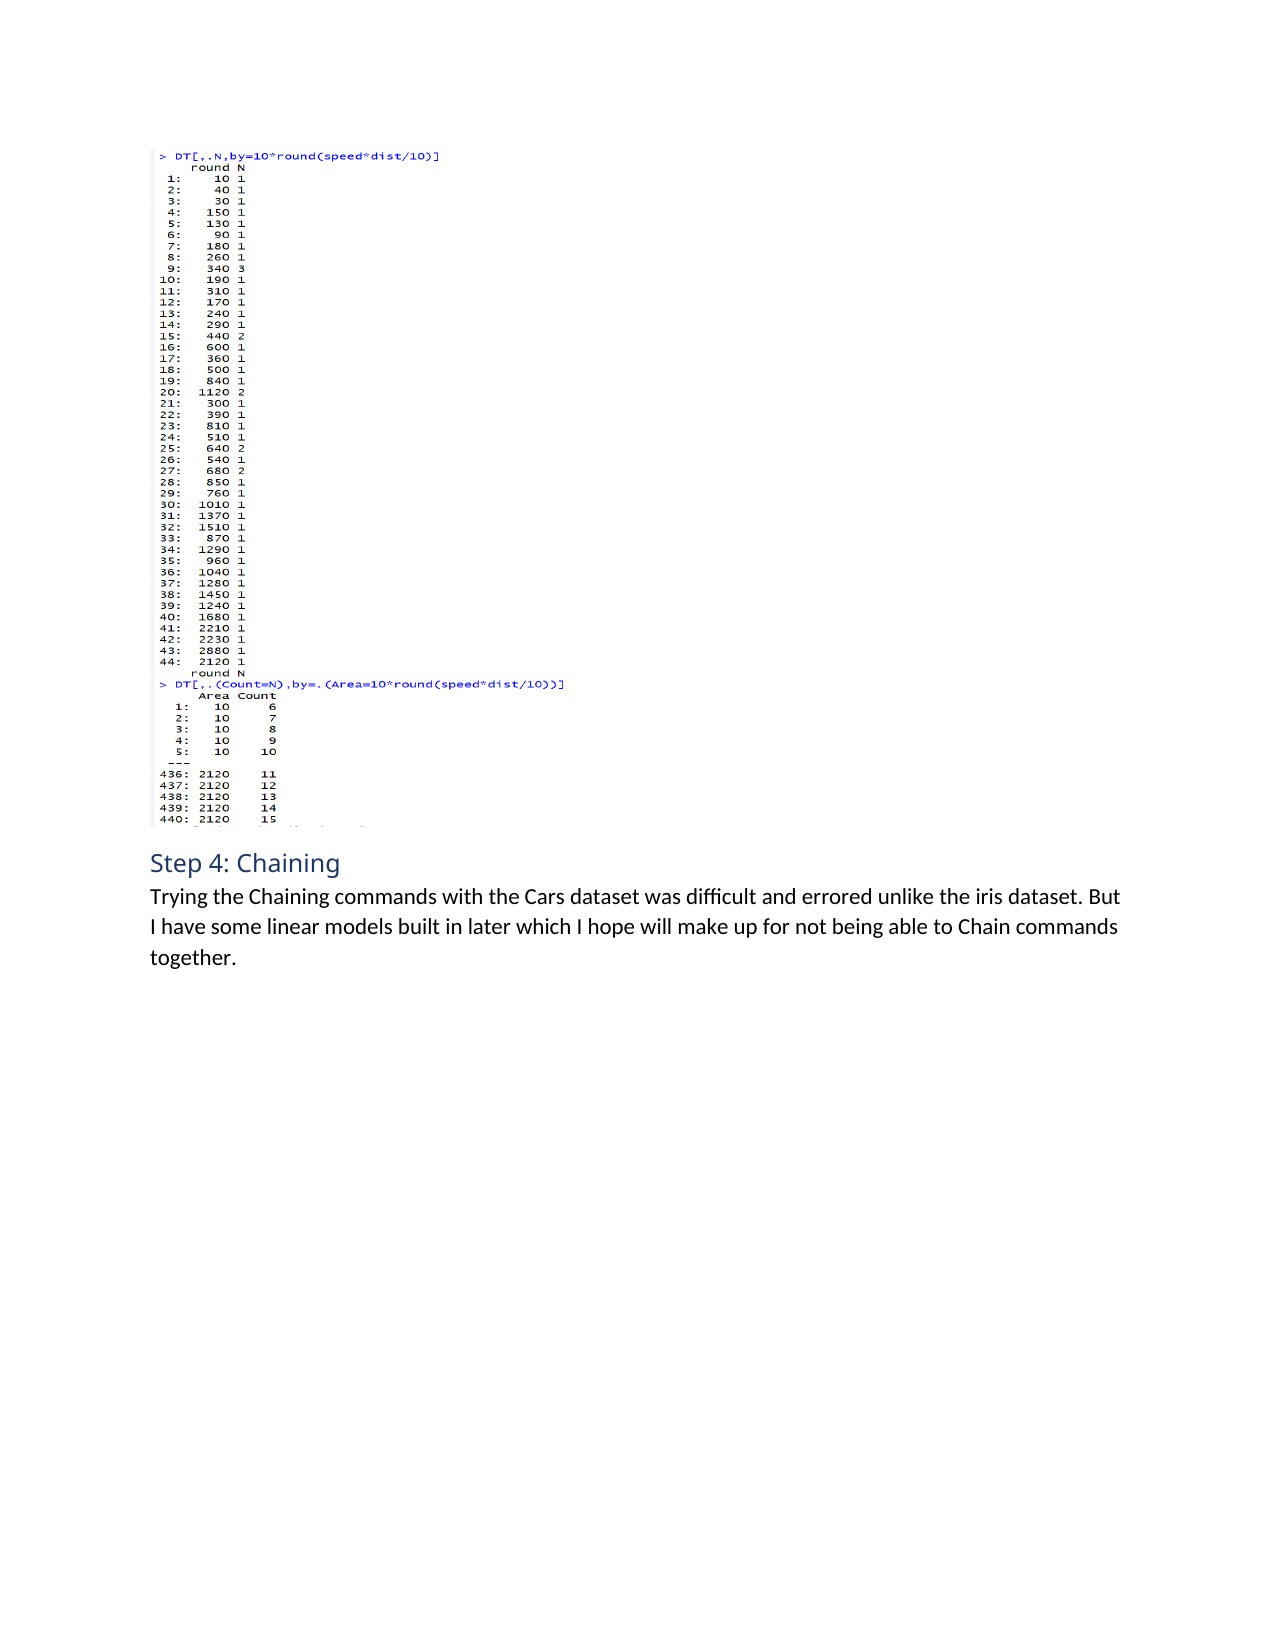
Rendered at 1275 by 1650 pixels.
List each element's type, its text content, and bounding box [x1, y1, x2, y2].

picture [150, 150, 583, 827]
subtitle Step 4: Chaining [150, 845, 1125, 879]
text Trying the Chaining commands with the Cars dataset was difficult and errored unlike the iris dataset. But I have some linear models built in later which I hope will make up for not being able to Chain commands together. [150, 882, 1125, 971]
